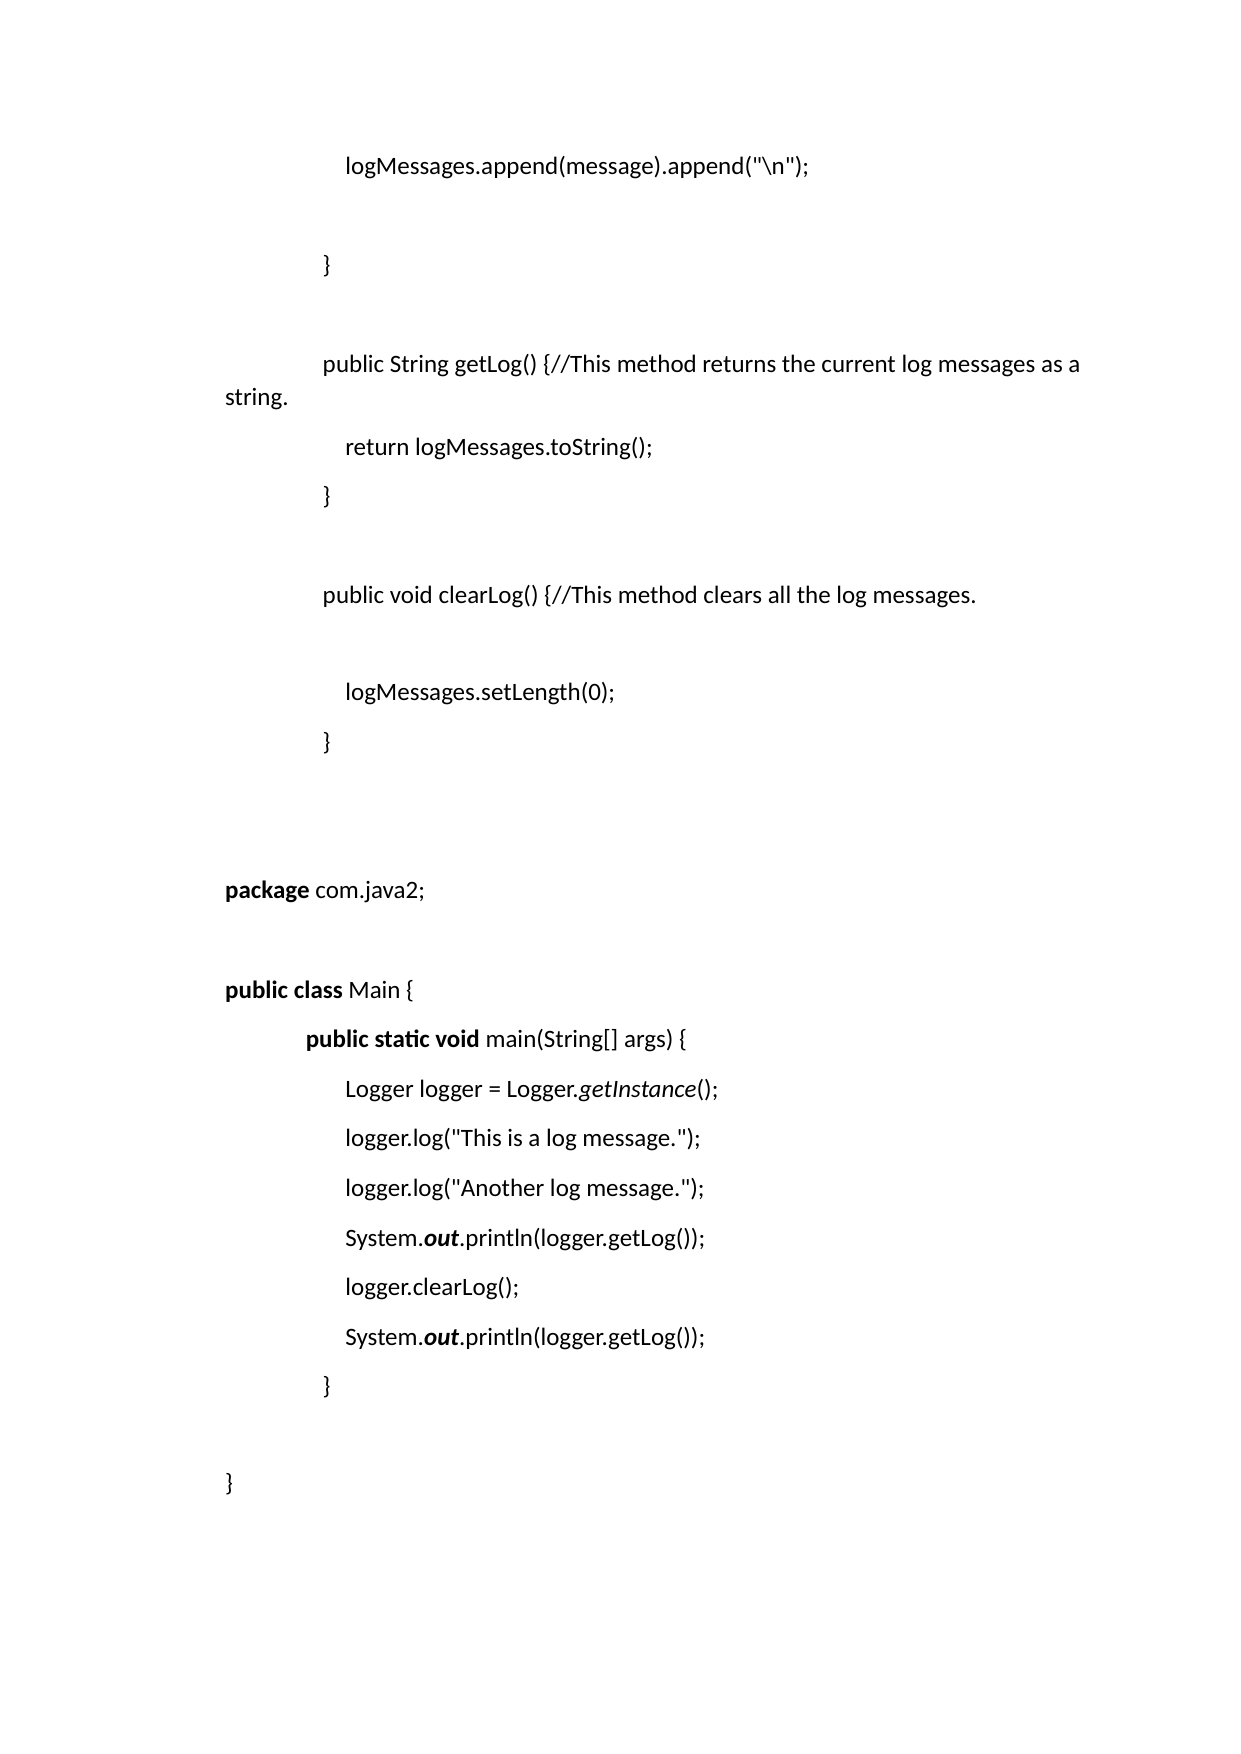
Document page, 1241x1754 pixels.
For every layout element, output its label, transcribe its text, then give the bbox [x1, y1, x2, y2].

text public class Main { [225, 974, 1090, 1004]
text logger.log("Another log message."); [225, 1172, 1090, 1203]
text } [225, 249, 1090, 280]
text Logger logger = Logger.getInstance(); [225, 1073, 1090, 1103]
text logger.log("This is a log message."); [225, 1122, 1090, 1153]
text public static void main(String[] args) { [225, 1023, 1090, 1054]
text System.out.println(logger.getLog()); [225, 1222, 1090, 1252]
text return logMessages.toString(); [225, 431, 1090, 461]
text } [225, 480, 1090, 511]
text logMessages.append(message).append("\n"); [225, 150, 1090, 181]
text package com.java2; [225, 874, 1090, 905]
text System.out.println(logger.getLog()); [225, 1321, 1090, 1351]
text } [225, 726, 1090, 756]
text public void clearLog() {//This method clears all the log messages. [225, 579, 1090, 610]
text logMessages.setLength(0); [225, 676, 1090, 707]
text } [225, 1467, 1090, 1498]
text public String getLog() {//This method returns the current log messages as a string. [225, 348, 1090, 412]
text logger.clearLog(); [225, 1271, 1090, 1302]
text } [225, 1370, 1090, 1401]
